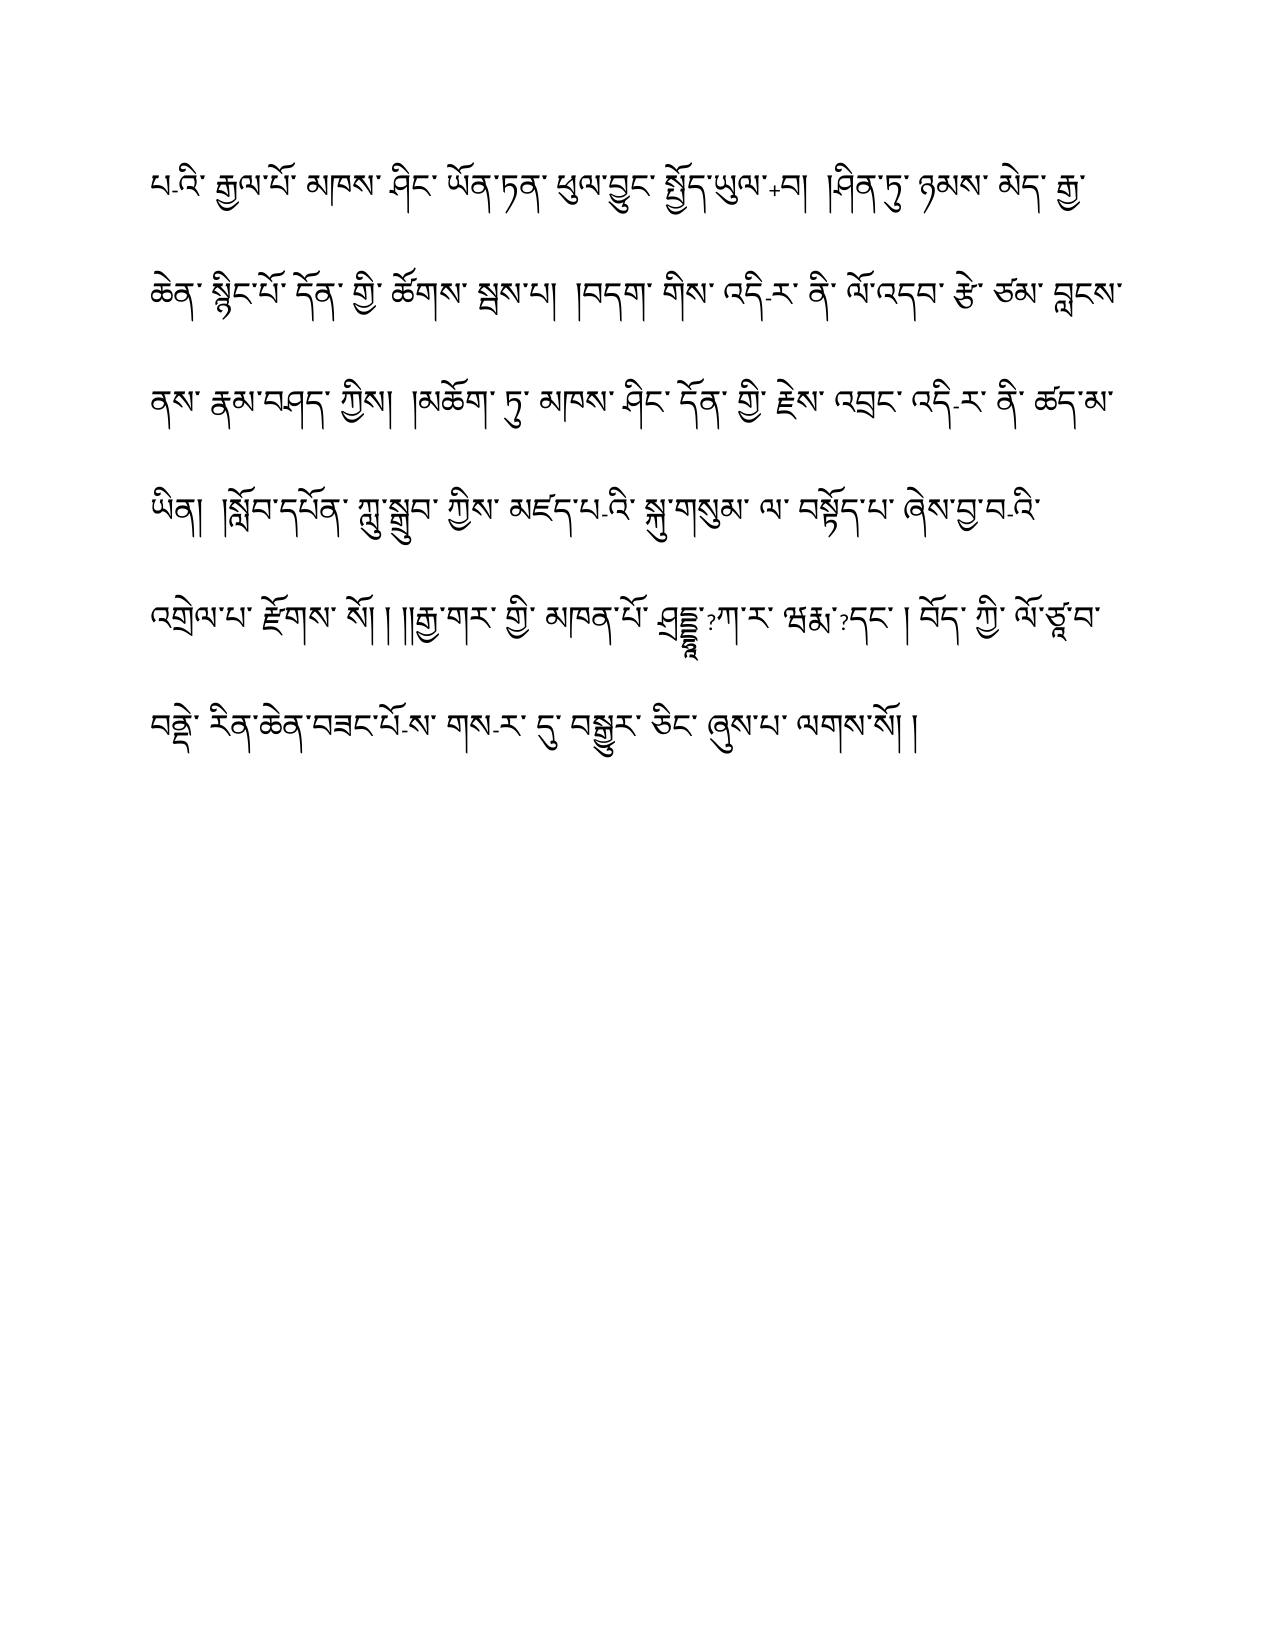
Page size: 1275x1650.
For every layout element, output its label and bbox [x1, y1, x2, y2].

text [150, 150, 1125, 783]
